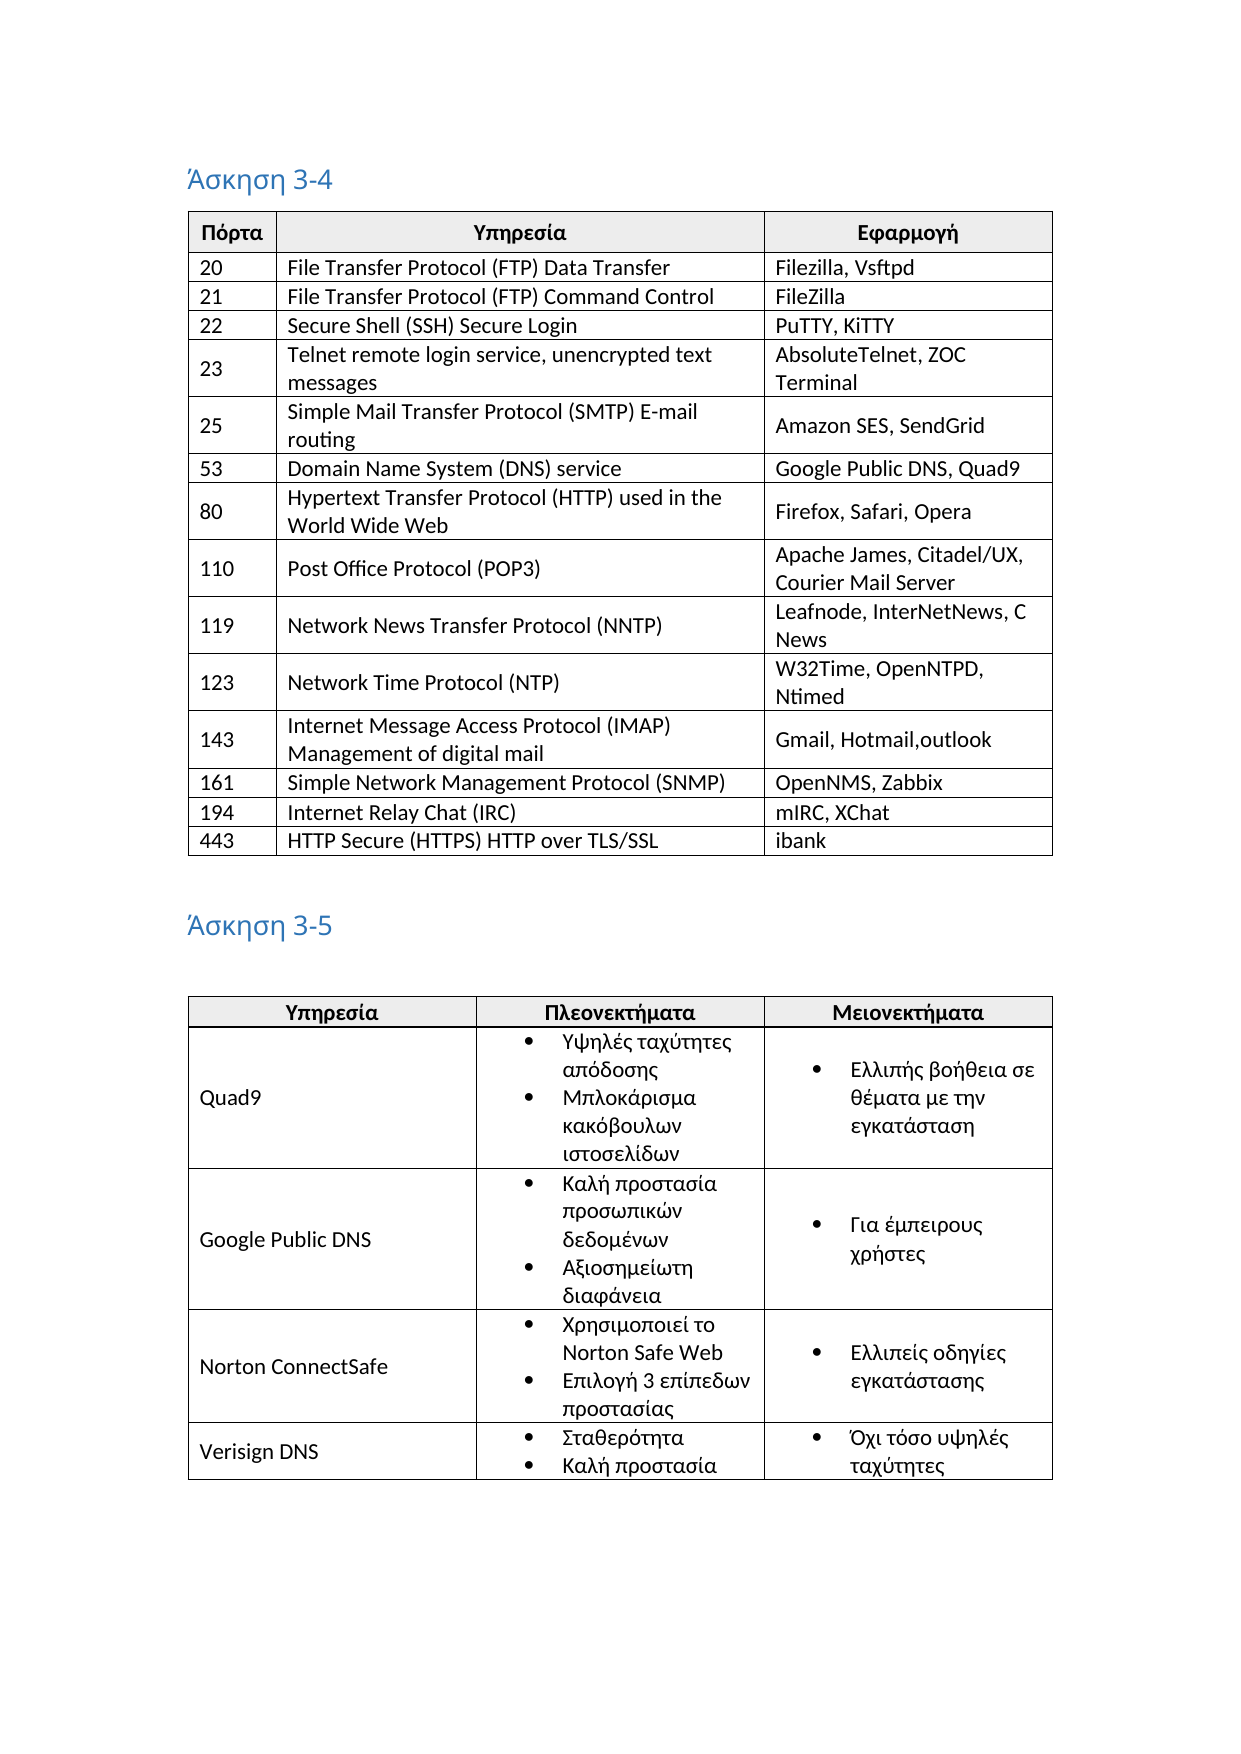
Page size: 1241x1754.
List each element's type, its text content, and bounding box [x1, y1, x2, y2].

table_cell Internet Relay Chat (IRC) [277, 798, 764, 826]
table_cell Ελλιπείς οδηγίες εγκατάστασης [765, 1310, 1052, 1422]
table_cell Filezilla, Vsftpd [765, 253, 1052, 281]
table_cell Leafnode, InterNetNews, C News [765, 597, 1052, 653]
table_cell Καλή προστασία προσωπικών δεδομένων Αξιοσημείωτη διαφάνεια [477, 1169, 764, 1309]
table_cell Σταθερότητα Καλή προστασία [477, 1423, 764, 1479]
table_cell Domain Name System (DNS) service [277, 454, 764, 482]
table_cell 80 [189, 483, 276, 539]
table_cell Google Public DNS [189, 1169, 476, 1309]
table_cell 20 [189, 253, 276, 281]
table_cell HTTP Secure (HTTPS) HTTP over TLS/SSL [277, 827, 764, 855]
table_cell File Transfer Protocol (FTP) Data Transfer [277, 253, 764, 281]
table_cell Network News Transfer Protocol (NNTP) [277, 597, 764, 653]
table_cell Google Public DNS, Quad9 [765, 454, 1052, 482]
table_cell 443 [189, 827, 276, 855]
table_cell Amazon SES, SendGrid [765, 397, 1052, 453]
table_cell Simple Network Management Protocol (SNMP) [277, 769, 764, 797]
table_cell Ελλιπής βοήθεια σε θέματα με την εγκατάσταση [765, 1028, 1052, 1168]
table_cell PuTTY, KiTTY [765, 311, 1052, 339]
table_cell Quad9 [189, 1028, 476, 1168]
table_cell Telnet remote login service, unencrypted text messages [277, 340, 764, 396]
table_cell Υψηλές ταχύτητες απόδοσης Μπλοκάρισμα κακόβουλων ιστοσελίδων [477, 1028, 764, 1168]
table_cell 23 [189, 340, 276, 396]
table_cell Verisign DNS [189, 1423, 476, 1479]
table_cell 161 [189, 769, 276, 797]
table_header Υπηρεσία [189, 997, 476, 1026]
table_header Πλεονεκτήματα [477, 997, 764, 1026]
table_cell Secure Shell (SSH) Secure Login [277, 311, 764, 339]
table_cell 119 [189, 597, 276, 653]
table_cell 123 [189, 654, 276, 710]
table_cell Χρησιμοποιεί το Norton Safe Web Επιλογή 3 επίπεδων προστασίας [477, 1310, 764, 1422]
table_cell FileZilla [765, 282, 1052, 310]
table_cell Hypertext Transfer Protocol (HTTP) used in the World Wide Web [277, 483, 764, 539]
table_header Υπηρεσία [277, 212, 764, 252]
table_header Μειονεκτήματα [765, 997, 1052, 1026]
table_cell OpenNMS, Zabbix [765, 769, 1052, 797]
table_cell Norton ConnectSafe [189, 1310, 476, 1422]
table_cell AbsoluteTelnet, ZOC Terminal [765, 340, 1052, 396]
table_cell W32Time, OpenNTPD, Ntimed [765, 654, 1052, 710]
table_cell Simple Mail Transfer Protocol (SMTP) E-mail routing [277, 397, 764, 453]
table_cell 143 [189, 711, 276, 767]
table_cell Apache James, Citadel/UX, Courier Mail Server [765, 540, 1052, 596]
table_cell 21 [189, 282, 276, 310]
table_cell Post Office Protocol (POP3) [277, 540, 764, 596]
table_cell 53 [189, 454, 276, 482]
table_cell 194 [189, 798, 276, 826]
table_cell Network Time Protocol (NTP) [277, 654, 764, 710]
table_cell 25 [189, 397, 276, 453]
table_cell 22 [189, 311, 276, 339]
subtitle Άσκηση 3-5 [187, 866, 1053, 983]
table_cell File Transfer Protocol (FTP) Command Control [277, 282, 764, 310]
table_cell Firefox, Safari, Opera [765, 483, 1052, 539]
table_cell ibank [765, 827, 1052, 855]
subtitle Άσκηση 3-4 [187, 160, 1053, 197]
table_header Εφαρμογή [765, 212, 1052, 252]
table_cell Internet Message Access Protocol (IMAP) Management of digital mail [277, 711, 764, 767]
table_cell mIRC, XChat [765, 798, 1052, 826]
table_cell Για έμπειρους χρήστες [765, 1169, 1052, 1309]
table_cell Όχι τόσο υψηλές ταχύτητες [765, 1423, 1052, 1479]
table_cell 110 [189, 540, 276, 596]
table_header Πόρτα [189, 212, 276, 252]
table_cell Gmail, Hotmail,outlook [765, 711, 1052, 767]
